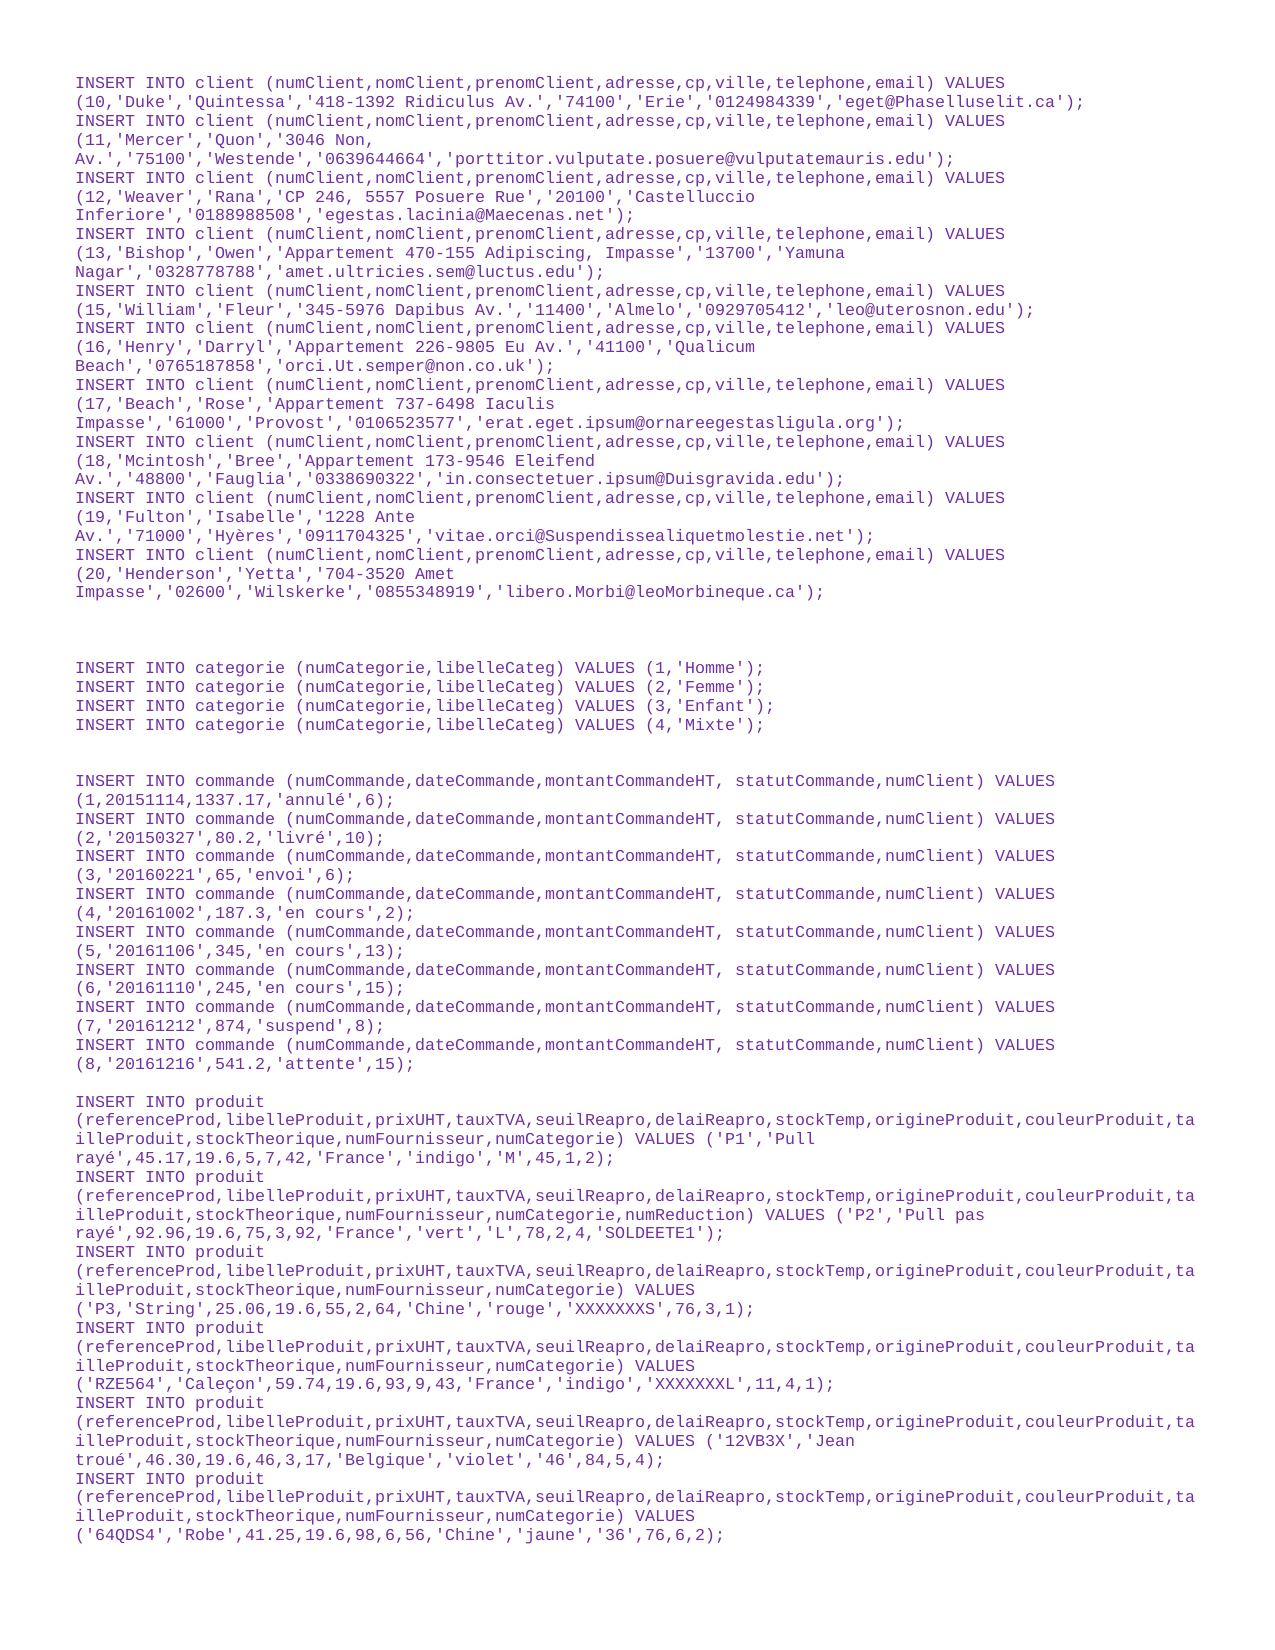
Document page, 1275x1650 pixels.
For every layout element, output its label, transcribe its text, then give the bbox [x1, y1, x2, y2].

text INSERT INTO client (numClient,nomClient,prenomClient,adresse,cp,ville,telephone,email) VALUES (11,'Mercer','Quon','3046 Non, Av.','75100','Westende','0639644664','porttitor.vulputate.posuere@vulputatemauris.edu'); [75, 113, 1200, 169]
text INSERT INTO commande (numCommande,dateCommande,montantCommandeHT, statutCommande,numClient) VALUES (6,'20161110',245,'en cours',15); [75, 961, 1200, 999]
text INSERT INTO client (numClient,nomClient,prenomClient,adresse,cp,ville,telephone,email) VALUES (19,'Fulton','Isabelle','1228 Ante Av.','71000','Hyères','0911704325','vitae.orci@Suspendissealiquetmolestie.net'); [75, 490, 1200, 546]
text INSERT INTO commande (numCommande,dateCommande,montantCommandeHT, statutCommande,numClient) VALUES (3,'20160221',65,'envoi',6); [75, 848, 1200, 886]
text INSERT INTO client (numClient,nomClient,prenomClient,adresse,cp,ville,telephone,email) VALUES (18,'Mcintosh','Bree','Appartement 173-9546 Eleifend Av.','48800','Fauglia','0338690322','in.consectetuer.ipsum@Duisgravida.edu'); [75, 433, 1200, 490]
text INSERT INTO commande (numCommande,dateCommande,montantCommandeHT, statutCommande,numClient) VALUES (4,'20161002',187.3,'en cours',2); [75, 886, 1200, 923]
text INSERT INTO produit (referenceProd,libelleProduit,prixUHT,tauxTVA,seuilReapro,delaiReapro,stockTemp,origineProduit,couleurProduit,tailleProduit,stockTheorique,numFournisseur,numCategorie) VALUES ('64QDS4','Robe',41.25,19.6,98,6,56,'Chine','jaune','36',76,6,2); [75, 1470, 1200, 1546]
text INSERT INTO commande (numCommande,dateCommande,montantCommandeHT, statutCommande,numClient) VALUES (1,20151114,1337.17,'annulé',6); [75, 773, 1200, 810]
text INSERT INTO categorie (numCategorie,libelleCateg) VALUES (2,'Femme'); [75, 678, 1200, 697]
text INSERT INTO categorie (numCategorie,libelleCateg) VALUES (1,'Homme'); [75, 659, 1200, 678]
text INSERT INTO commande (numCommande,dateCommande,montantCommandeHT, statutCommande,numClient) VALUES (7,'20161212',874,'suspend',8); [75, 999, 1200, 1037]
text INSERT INTO client (numClient,nomClient,prenomClient,adresse,cp,ville,telephone,email) VALUES (17,'Beach','Rose','Appartement 737-6498 Iaculis Impasse','61000','Provost','0106523577','erat.eget.ipsum@ornareegestasligula.org'); [75, 377, 1200, 433]
text INSERT INTO client (numClient,nomClient,prenomClient,adresse,cp,ville,telephone,email) VALUES (10,'Duke','Quintessa','418-1392 Ridiculus Av.','74100','Erie','0124984339','eget@Phaselluselit.ca'); [75, 75, 1200, 113]
text INSERT INTO produit (referenceProd,libelleProduit,prixUHT,tauxTVA,seuilReapro,delaiReapro,stockTemp,origineProduit,couleurProduit,tailleProduit,stockTheorique,numFournisseur,numCategorie) VALUES ('P1','Pull rayé',45.17,19.6,5,7,42,'France','indigo','M',45,1,2); [75, 1093, 1200, 1168]
text INSERT INTO commande (numCommande,dateCommande,montantCommandeHT, statutCommande,numClient) VALUES (8,'20161216',541.2,'attente',15); [75, 1037, 1200, 1074]
text INSERT INTO client (numClient,nomClient,prenomClient,adresse,cp,ville,telephone,email) VALUES (16,'Henry','Darryl','Appartement 226-9805 Eu Av.','41100','Qualicum Beach','0765187858','orci.Ut.semper@non.co.uk'); [75, 320, 1200, 377]
text INSERT INTO produit (referenceProd,libelleProduit,prixUHT,tauxTVA,seuilReapro,delaiReapro,stockTemp,origineProduit,couleurProduit,tailleProduit,stockTheorique,numFournisseur,numCategorie) VALUES ('12VB3X','Jean troué',46.30,19.6,46,3,17,'Belgique','violet','46',84,5,4); [75, 1395, 1200, 1470]
text INSERT INTO categorie (numCategorie,libelleCateg) VALUES (3,'Enfant'); [75, 697, 1200, 716]
text INSERT INTO categorie (numCategorie,libelleCateg) VALUES (4,'Mixte'); [75, 716, 1200, 735]
text INSERT INTO client (numClient,nomClient,prenomClient,adresse,cp,ville,telephone,email) VALUES (12,'Weaver','Rana','CP 246, 5557 Posuere Rue','20100','Castelluccio Inferiore','0188988508','egestas.lacinia@Maecenas.net'); [75, 169, 1200, 226]
text INSERT INTO commande (numCommande,dateCommande,montantCommandeHT, statutCommande,numClient) VALUES (2,'20150327',80.2,'livré',10); [75, 810, 1200, 848]
text INSERT INTO commande (numCommande,dateCommande,montantCommandeHT, statutCommande,numClient) VALUES (5,'20161106',345,'en cours',13); [75, 923, 1200, 961]
text INSERT INTO client (numClient,nomClient,prenomClient,adresse,cp,ville,telephone,email) VALUES (20,'Henderson','Yetta','704-3520 Amet Impasse','02600','Wilskerke','0855348919','libero.Morbi@leoMorbineque.ca'); [75, 546, 1200, 603]
text INSERT INTO produit (referenceProd,libelleProduit,prixUHT,tauxTVA,seuilReapro,delaiReapro,stockTemp,origineProduit,couleurProduit,tailleProduit,stockTheorique,numFournisseur,numCategorie,numReduction) VALUES ('P2','Pull pas rayé',92.96,19.6,75,3,92,'France','vert','L',78,2,4,'SOLDEETE1'); [75, 1168, 1200, 1244]
text INSERT INTO produit (referenceProd,libelleProduit,prixUHT,tauxTVA,seuilReapro,delaiReapro,stockTemp,origineProduit,couleurProduit,tailleProduit,stockTheorique,numFournisseur,numCategorie) VALUES ('RZE564','Caleçon',59.74,19.6,93,9,43,'France','indigo','XXXXXXXL',11,4,1); [75, 1319, 1200, 1395]
text INSERT INTO client (numClient,nomClient,prenomClient,adresse,cp,ville,telephone,email) VALUES (15,'William','Fleur','345-5976 Dapibus Av.','11400','Almelo','0929705412','leo@uterosnon.edu'); [75, 282, 1200, 320]
text INSERT INTO client (numClient,nomClient,prenomClient,adresse,cp,ville,telephone,email) VALUES (13,'Bishop','Owen','Appartement 470-155 Adipiscing, Impasse','13700','Yamuna Nagar','0328778788','amet.ultricies.sem@luctus.edu'); [75, 226, 1200, 282]
text INSERT INTO produit (referenceProd,libelleProduit,prixUHT,tauxTVA,seuilReapro,delaiReapro,stockTemp,origineProduit,couleurProduit,tailleProduit,stockTheorique,numFournisseur,numCategorie) VALUES ('P3,'String',25.06,19.6,55,2,64,'Chine','rouge','XXXXXXXS',76,3,1); [75, 1244, 1200, 1319]
